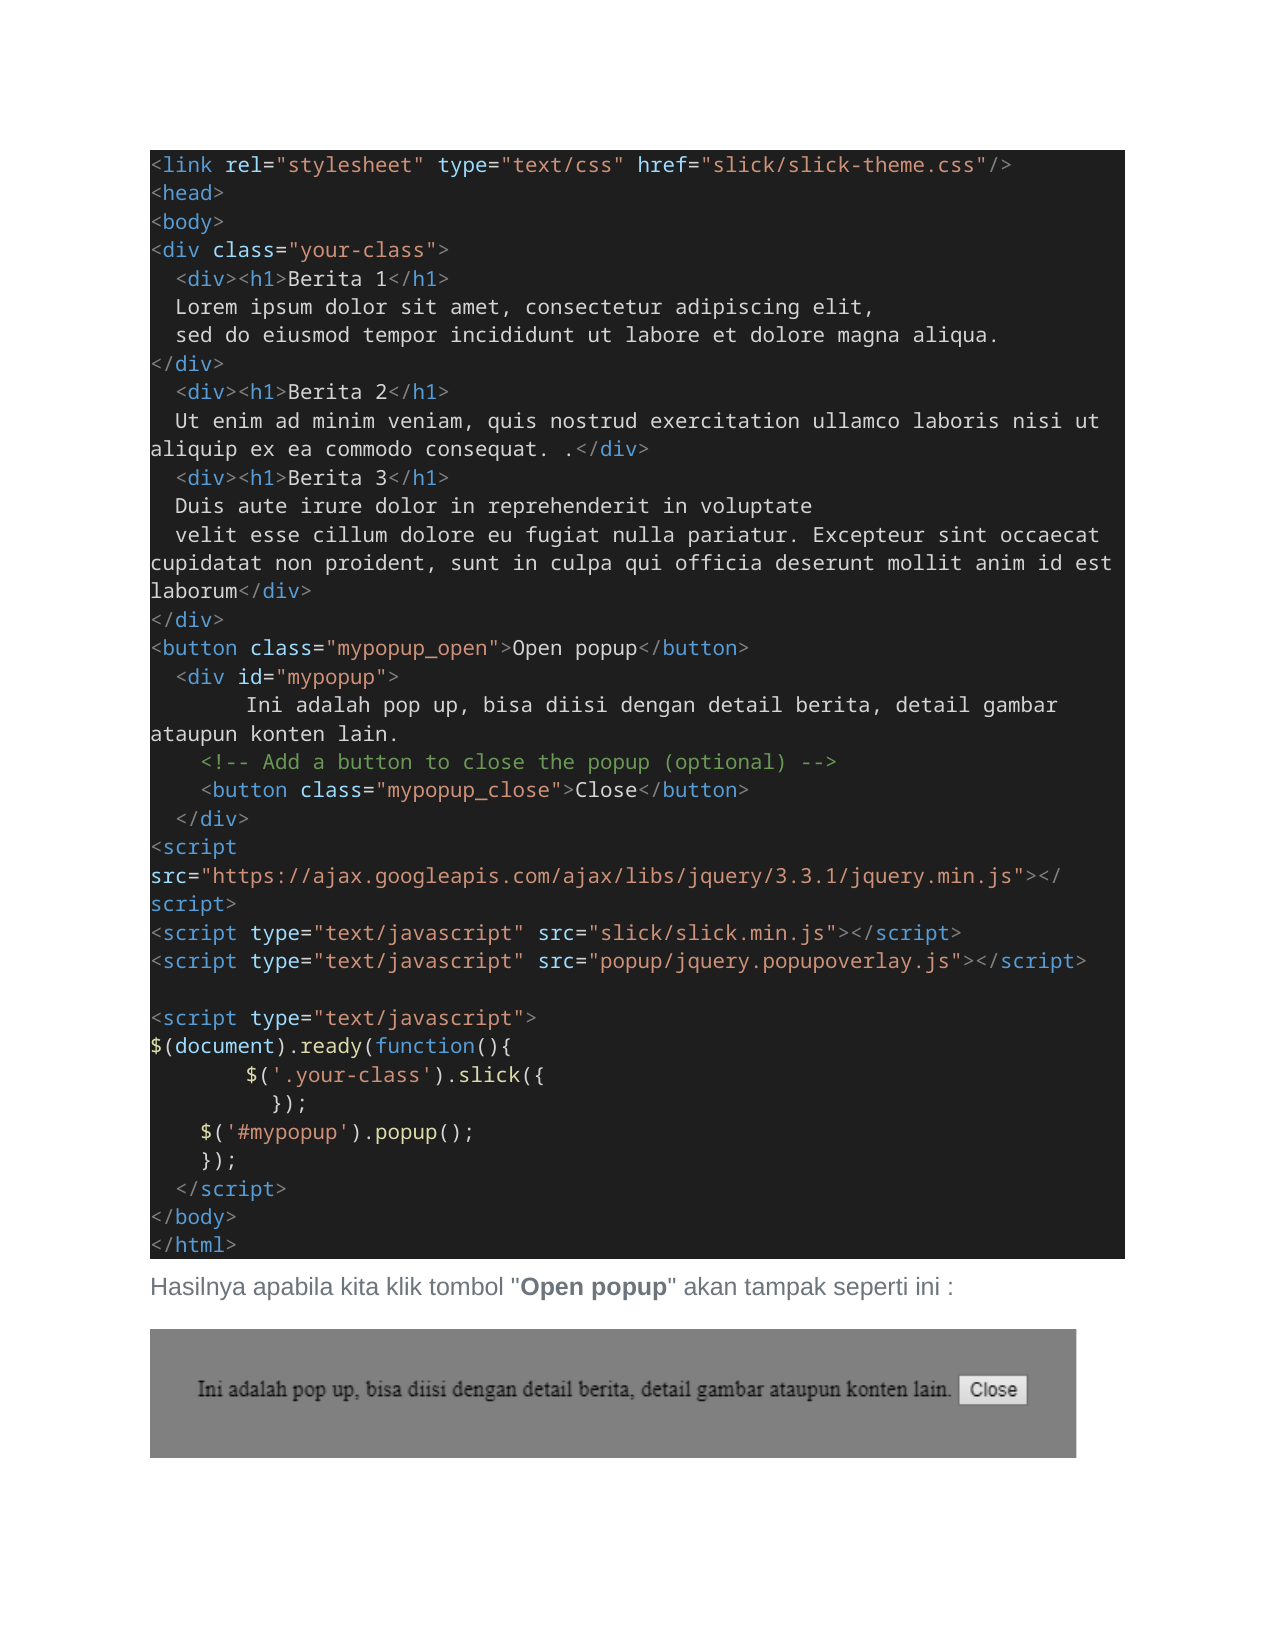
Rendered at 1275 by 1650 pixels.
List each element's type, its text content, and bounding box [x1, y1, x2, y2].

text <div><h1>Berita 1</h1> [150, 264, 1125, 292]
picture [150, 1329, 1077, 1458]
text <div class="your-class"> [150, 235, 1125, 264]
text <script type="text/javascript" src="slick/slick.min.js"></script> [150, 918, 1125, 946]
text sed do eiusmod tempor incididunt ut labore et dolore magna aliqua. [150, 321, 1125, 349]
text <button class="mypopup_close">Close</button> [150, 776, 1125, 804]
text <!-- Add a button to close the popup (optional) --> [150, 747, 1125, 776]
text </div> [150, 349, 1125, 377]
text </script> [150, 1174, 1125, 1202]
text $('#mypopup').popup(); [150, 1117, 1125, 1145]
text <script type="text/javascript" src="popup/jquery.popupoverlay.js"></script> [150, 946, 1125, 975]
text <button class="mypopup_open">Open popup</button> [150, 633, 1125, 662]
text </div> [150, 804, 1125, 832]
text </body> [150, 1202, 1125, 1231]
text <div id="mypopup"> [150, 662, 1125, 690]
text </div> [150, 605, 1125, 633]
text Ini adalah pop up, bisa diisi dengan detail berita, detail gambar ataupun konten lain. [150, 690, 1125, 747]
text </html> [150, 1231, 1125, 1259]
text <div><h1>Berita 3</h1> [150, 463, 1125, 491]
text <head> [150, 178, 1125, 207]
text Ut enim ad minim veniam, quis nostrud exercitation ullamco laboris nisi ut aliquip ex ea commodo consequat. .</div> [150, 406, 1125, 463]
text <body> [150, 207, 1125, 235]
text }); [150, 1145, 1125, 1174]
text Duis aute irure dolor in reprehenderit in voluptate [150, 491, 1125, 520]
text }); [150, 1088, 1125, 1117]
text $('.your-class').slick({ [150, 1060, 1125, 1088]
text <script src="https://ajax.googleapis.com/ajax/libs/jquery/3.3.1/jquery.min.js"></script> [150, 832, 1125, 918]
text <script type="text/javascript"> [150, 1003, 1125, 1032]
text Hasilnya apabila kita klik tombol "Open popup" akan tampak seperti ini : [150, 1272, 1125, 1300]
text velit esse cillum dolore eu fugiat nulla pariatur. Excepteur sint occaecat cupidatat non proident, sunt in culpa qui officia deserunt mollit anim id est laborum</div> [150, 520, 1125, 605]
text <div><h1>Berita 2</h1> [150, 377, 1125, 406]
text Lorem ipsum dolor sit amet, consectetur adipiscing elit, [150, 292, 1125, 321]
text $(document).ready(function(){ [150, 1032, 1125, 1060]
text <link rel="stylesheet" type="text/css" href="slick/slick-theme.css"/> [150, 150, 1125, 178]
